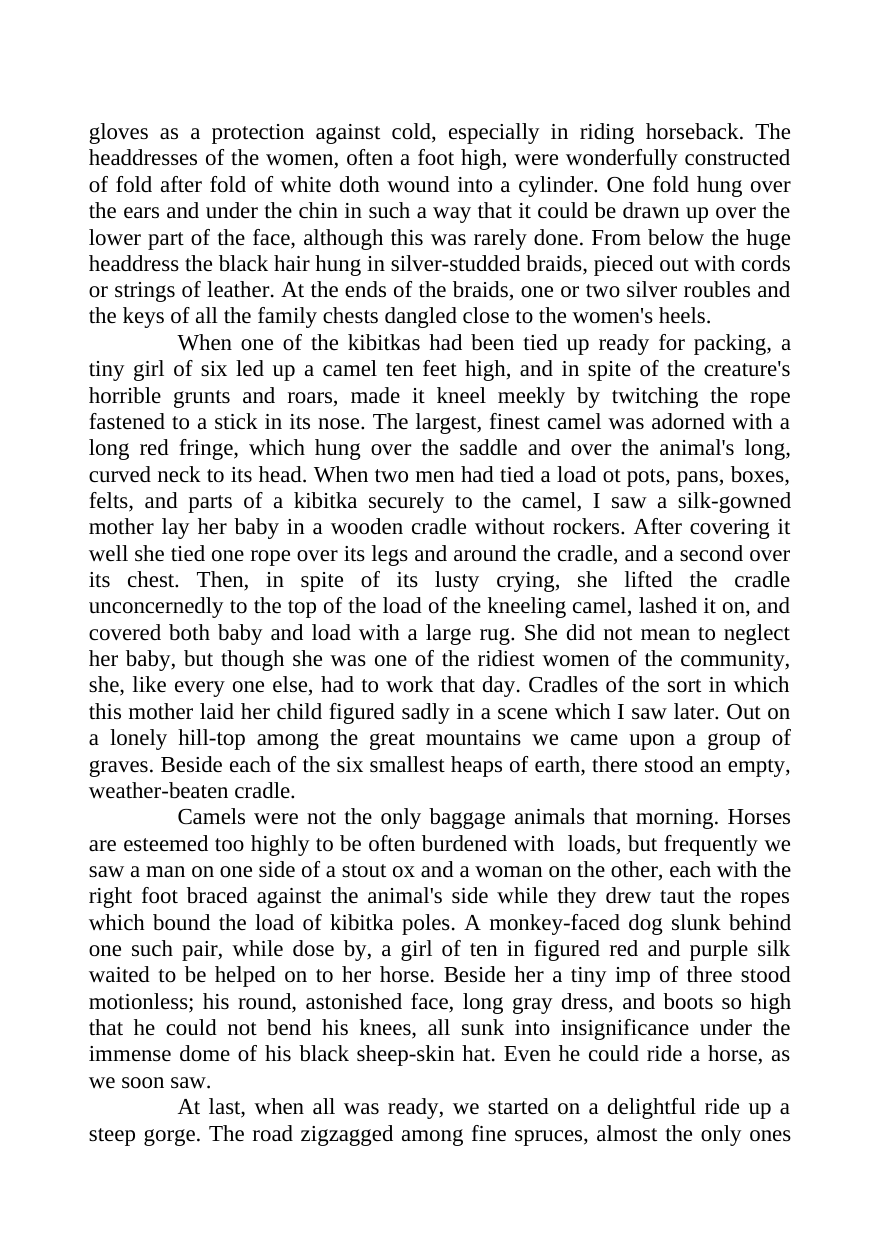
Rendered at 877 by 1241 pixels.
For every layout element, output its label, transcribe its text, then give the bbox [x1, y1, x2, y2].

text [89, 118, 792, 329]
text Camels were not the only baggage animals that morning. Horses are esteemed too highly to be often burdened with loads, but frequently we saw a man on one side of a stout ox and a woman on the other, each with the right foot braced against the animal's side while they drew taut the ropes which bound the load of kibitka poles. A monkey-faced dog slunk behind one such pair, while dose by, a girl of ten in figured red and purple silk waited to be helped on to her horse. Beside her a tiny imp of three stood motionless; his round, astonished face, long gray dress, and boots so high that he could not bend his knees, all sunk into insignificance under the immense dome of his black sheep-skin hat. Even he could ride a horse, as we soon saw. [89, 803, 792, 1093]
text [89, 1093, 792, 1146]
text When one of the kibitkas had been tied up ready for packing, a tiny girl of six led up a camel ten feet high, and in spite of the creature's horrible grunts and roars, made it kneel meekly by twitching the rope fastened to a stick in its nose. The largest, finest camel was adorned with a long red fringe, which hung over the saddle and over the animal's long, curved neck to its head. When two men had tied a load ot pots, pans, boxes, felts, and parts of a kibitka securely to the camel, I saw a silk-gowned mother lay her baby in a wooden cradle without rockers. After covering it well she tied one rope over its legs and around the cradle, and a second over its chest. Then, in spite of its lusty crying, she lifted the cradle unconcernedly to the top of the load of the kneeling camel, lashed it on, and covered both baby and load with a large rug. She did not mean to neglect her baby, but though she was one of the ridiest women of the community, she, like every one else, had to work that day. Cradles of the sort in which this mother laid her child figured sadly in a scene which I saw later. Out on a lonely hill-top among the great mountains we came upon a group of graves. Beside each of the six smallest heaps of earth, there stood an empty, weather-beaten cradle. [89, 329, 792, 803]
